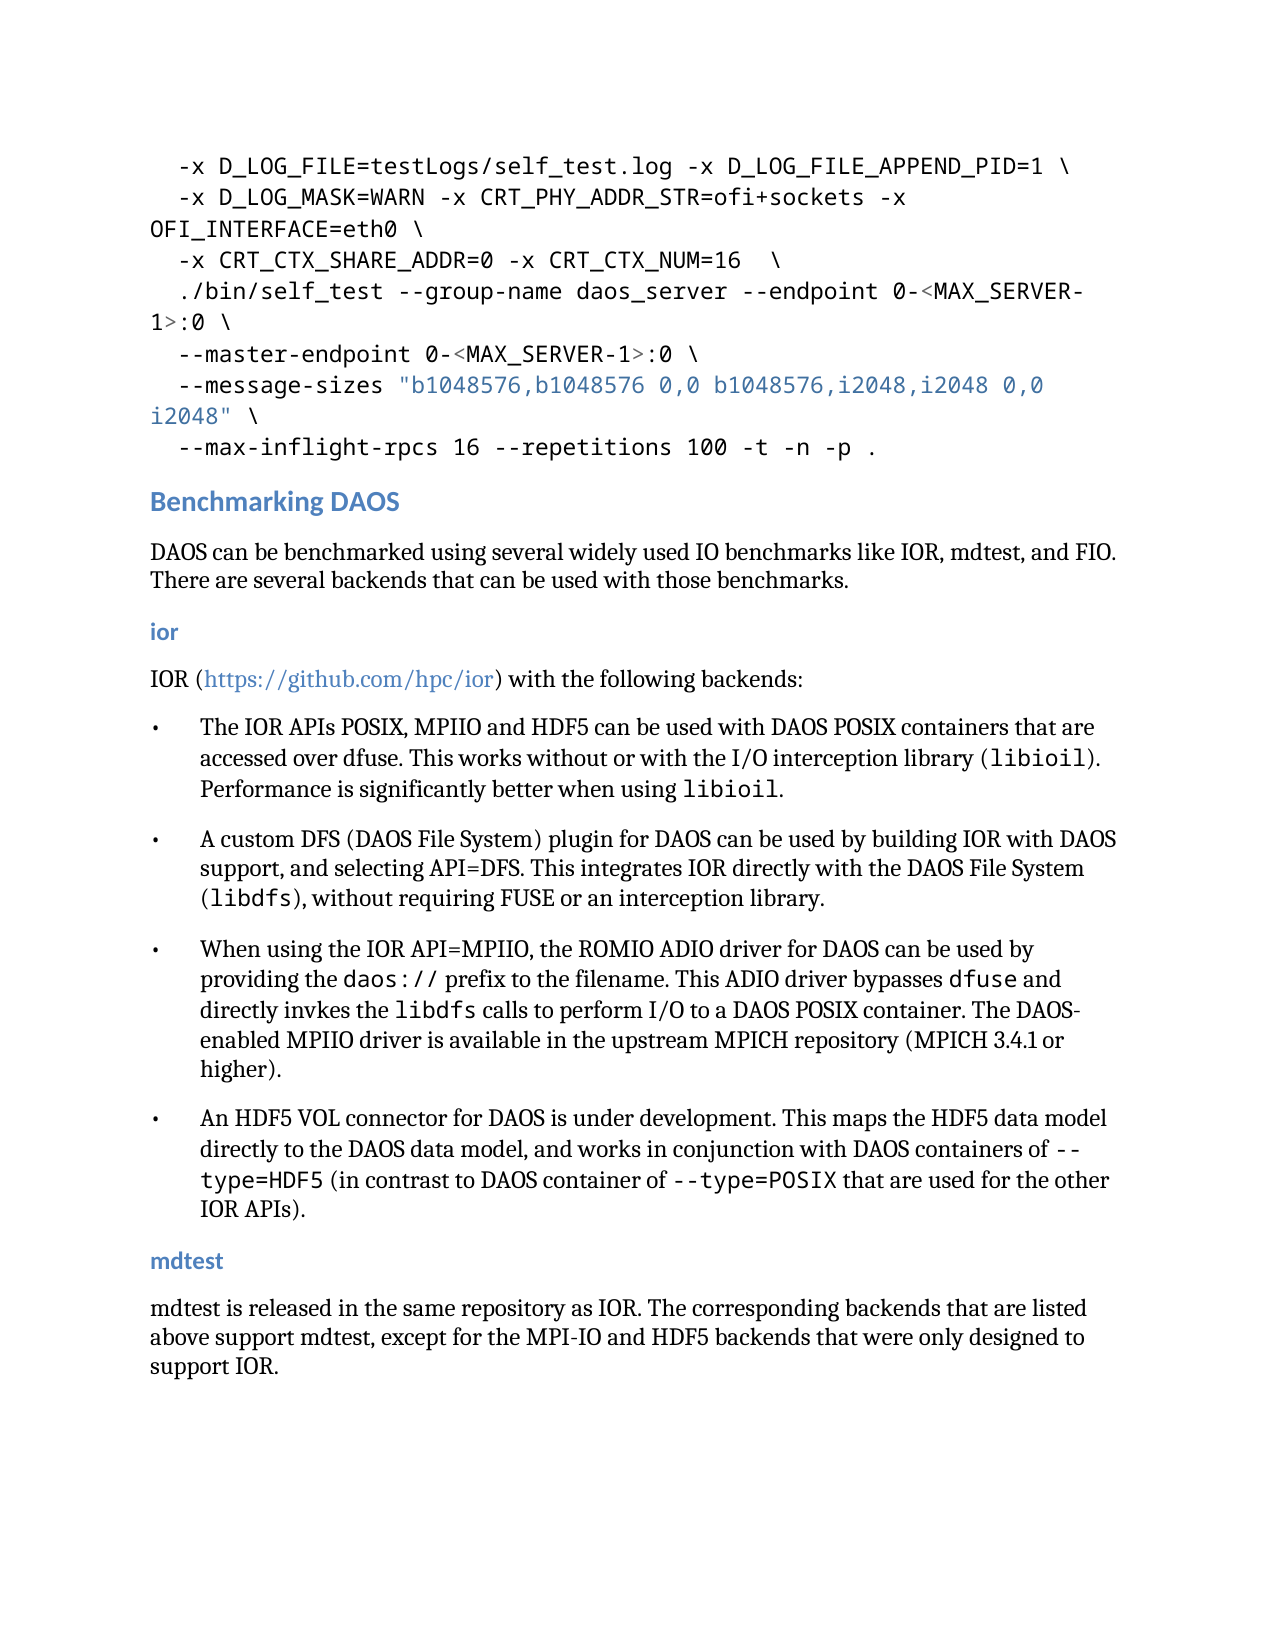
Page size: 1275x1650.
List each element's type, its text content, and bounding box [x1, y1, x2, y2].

text DAOS can be benchmarked using several widely used IO benchmarks like IOR, mdtest, and FIO. There are several backends that can be used with those benchmarks. [150, 538, 1125, 595]
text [150, 150, 1125, 462]
subtitle ior [150, 616, 1125, 647]
subtitle Benchmarking DAOS [150, 483, 1125, 519]
list The IOR APIs POSIX, MPIIO and HDF5 can be used with DAOS POSIX containers that are accessed over dfuse. This works without or with the I/O interception library (libioil). Performance is significantly better when using libioil. [150, 713, 1125, 804]
subtitle mdtest [150, 1245, 1125, 1275]
text mdtest is released in the same repository as IOR. The corresponding backends that are listed above support mdtest, except for the MPI-IO and HDF5 backends that were only designed to support IOR. [150, 1294, 1125, 1380]
list A custom DFS (DAOS File System) plugin for DAOS can be used by building IOR with DAOS support, and selecting API=DFS. This integrates IOR directly with the DAOS File System (libdfs), without requiring FUSE or an interception library. [150, 825, 1125, 914]
text IOR (https://github.com/hpc/ior) with the following backends: [150, 665, 1125, 694]
list An HDF5 VOL connector for DAOS is under development. This maps the HDF5 data model directly to the DAOS data model, and works in conjunction with DAOS containers of --type=HDF5 (in contrast to DAOS container of --type=POSIX that are used for the other IOR APIs). [150, 1104, 1125, 1224]
list When using the IOR API=MPIIO, the ROMIO ADIO driver for DAOS can be used by providing the daos:// prefix to the filename. This ADIO driver bypasses dfuse and directly invkes the libdfs calls to perform I/O to a DAOS POSIX container. The DAOS-enabled MPIIO driver is available in the upstream MPICH repository (MPICH 3.4.1 or higher). [150, 934, 1125, 1083]
